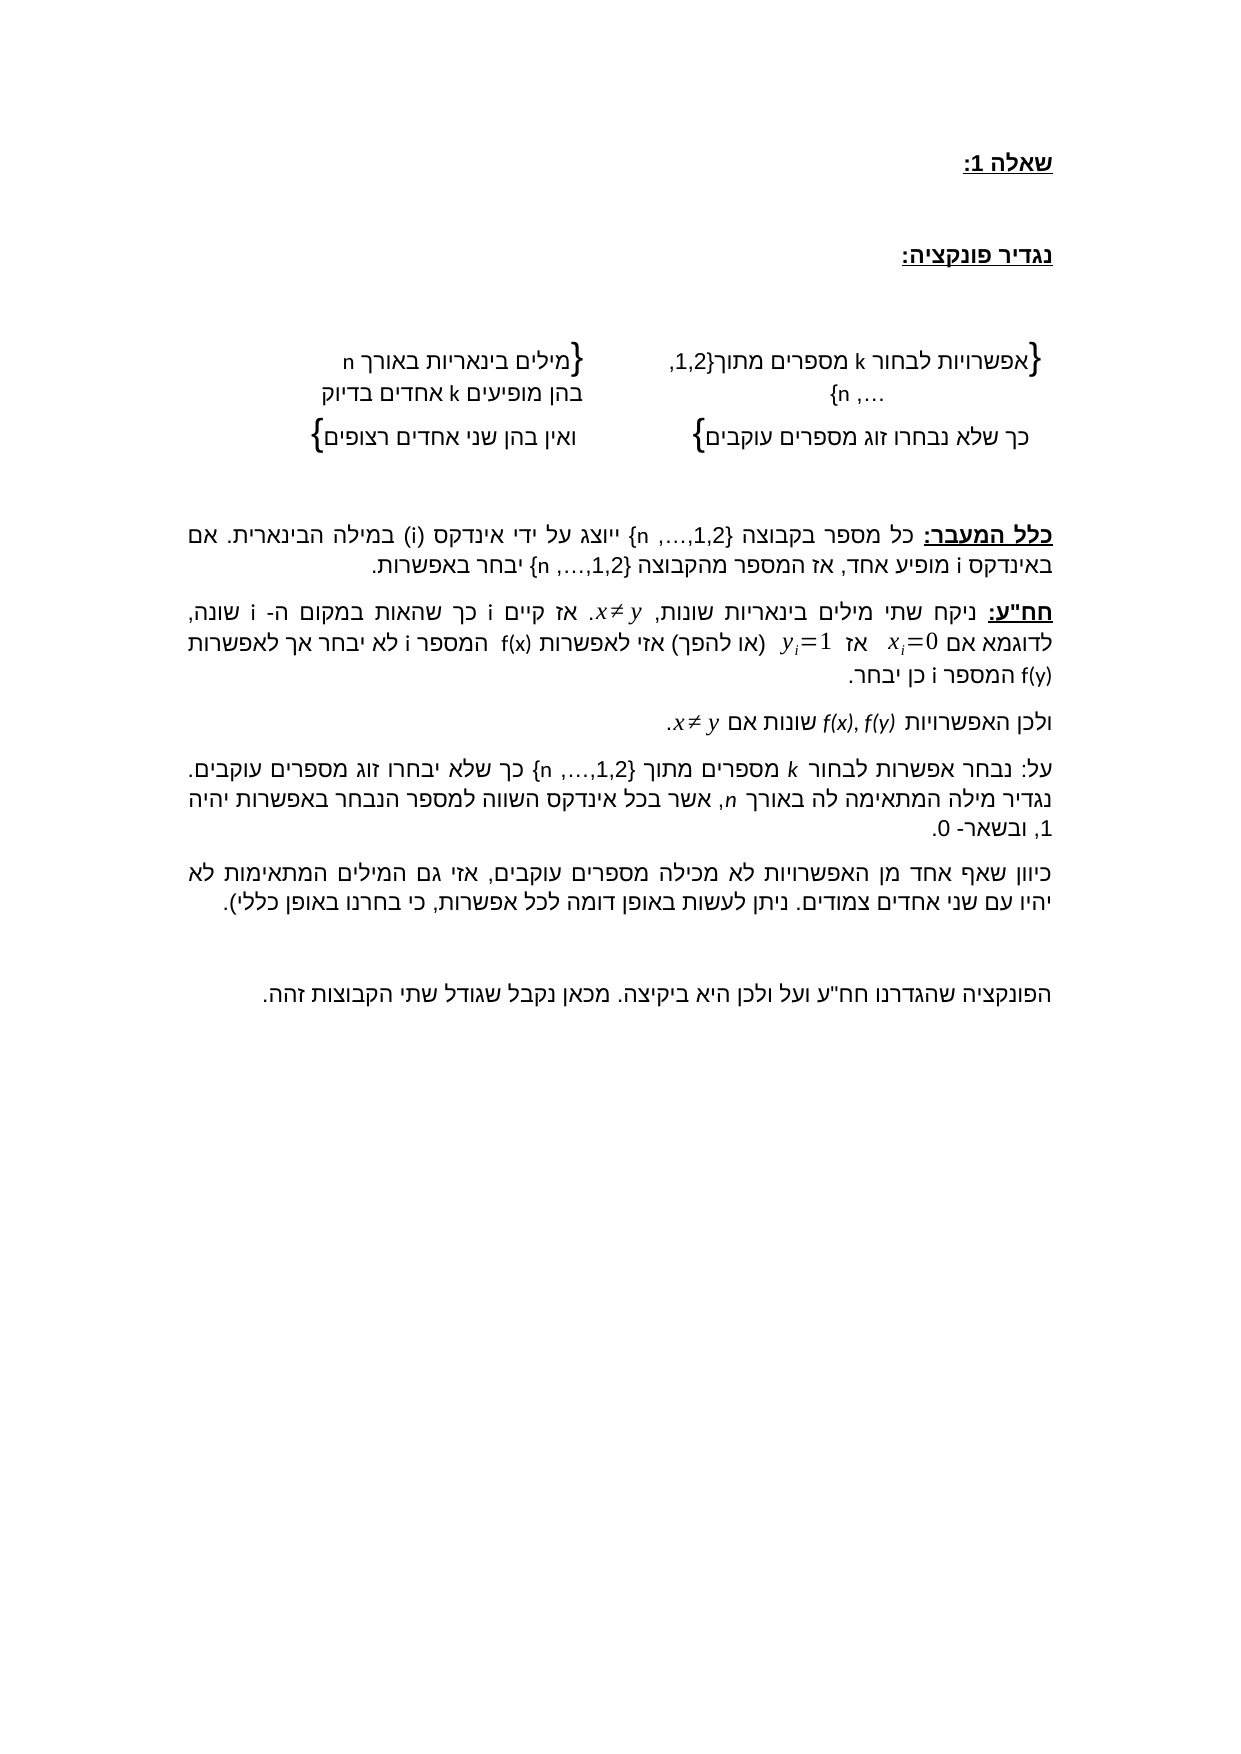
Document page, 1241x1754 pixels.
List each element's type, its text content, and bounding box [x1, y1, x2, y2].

text ולכן האפשרויות f(x), f(y) שונות אם . [187, 708, 1053, 736]
text כיוון שאף אחד מן האפשרויות לא מכילה מספרים עוקבים, אזי גם המילים המתאימות לא יהיו עם שני אחדים צמודים. ניתן לעשות באופן דומה לכל אפשרות, כי בחרנו באופן כללי). [187, 860, 1053, 915]
text חח"ע: ניקח שתי מילים בינאריות שונות, . אז קיים i כך שהאות במקום ה- i שונה, לדוגמא אם אז (או להפך) אזי לאפשרות f(x) המספר i לא יבחר אך לאפשרות f(y) המספר i כן יבחר. [187, 598, 1053, 689]
text על: נבחר אפשרות לבחור k מספרים מתוך {1,2,…, n} כך שלא יבחרו זוג מספרים עוקבים. נגדיר מילה המתאימה לה באורך n, אשר בכל אינדקס השווה למספר הנבחר באפשרות יהיה 1, ובשאר- 0. [187, 755, 1053, 842]
text שאלה 1: [187, 150, 1053, 176]
text נגדיר פונקציה: [187, 242, 1053, 268]
text {אפשרויות לבחור k מספרים מתוך{1,2,…, n} כך שלא נבחרו זוג מספרים עוקבים} [657, 334, 1053, 454]
text {מילים בינאריות באורך n בהן מופיעים k אחדים בדיוק ואין בהן שני אחדים רצופים} [187, 334, 583, 454]
text הפונקציה שהגדרנו חח"ע ועל ולכן היא ביקיצה. מכאן נקבל שגודל שתי הקבוצות זהה. [187, 981, 1053, 1007]
text כלל המעבר: כל מספר בקבוצה {1,2,…, n} ייוצג על ידי אינדקס (i) במילה הבינארית. אם באינדקס i מופיע אחד, אז המספר מהקבוצה {1,2,…, n} יבחר באפשרות. [187, 521, 1053, 579]
